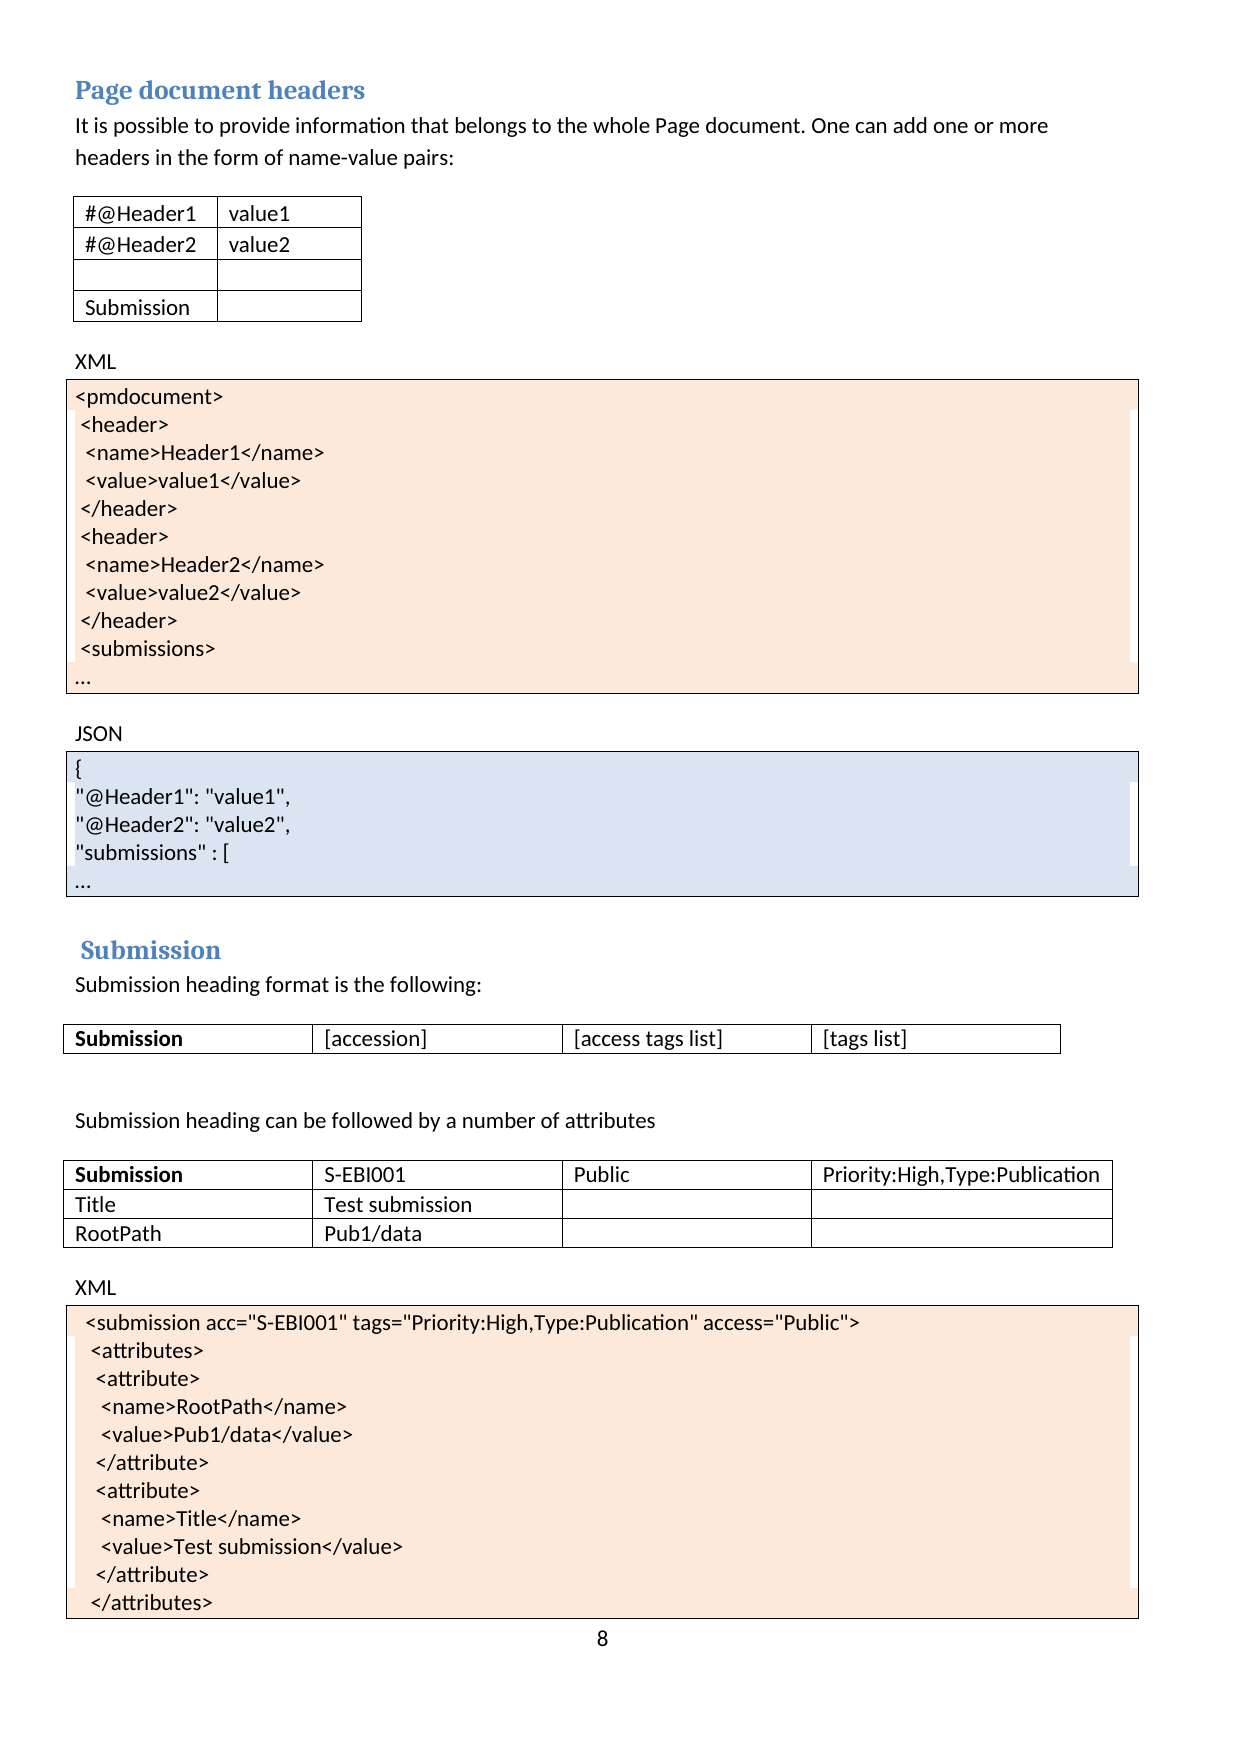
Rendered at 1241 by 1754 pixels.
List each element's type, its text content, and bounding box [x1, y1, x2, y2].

table_cell #@Header2 [74, 228, 217, 258]
table_cell value2 [218, 228, 361, 258]
table_cell [218, 291, 361, 321]
table_cell Pub1/data [313, 1219, 562, 1247]
table_cell Title [64, 1190, 312, 1218]
text Submission heading can be followed by a number of attributes [75, 1107, 1130, 1134]
text <name>Header2</name> [75, 550, 1130, 578]
table_cell RootPath [64, 1219, 312, 1247]
text … [67, 659, 1138, 693]
table_cell [812, 1219, 1112, 1247]
text <attribute> [75, 1476, 1130, 1504]
table_header Priority:High,Type:Publication [812, 1161, 1112, 1189]
text <name>RootPath</name> [75, 1392, 1130, 1420]
text "@Header2": "value2", [75, 810, 1130, 838]
table_cell [563, 1190, 811, 1218]
text <name>Header1</name> [75, 438, 1130, 466]
text XML [75, 1273, 1130, 1301]
table_cell [74, 260, 217, 290]
table_cell [563, 1219, 811, 1247]
table_header S-EBI001 [313, 1161, 562, 1189]
text <name>Title</name> [75, 1504, 1130, 1532]
text <value>value2</value> [75, 578, 1130, 606]
text "@Header1": "value1", [75, 782, 1130, 810]
text <attribute> [75, 1364, 1130, 1392]
text <value>Test submission</value> [75, 1532, 1130, 1560]
text <submissions> [75, 634, 1130, 659]
text <value>value1</value> [75, 466, 1130, 494]
text </attribute> [75, 1448, 1130, 1476]
text <value>Pub1/data</value> [75, 1420, 1130, 1448]
table_cell [812, 1190, 1112, 1218]
table_header Public [563, 1161, 811, 1189]
table_header Submission [64, 1025, 312, 1052]
text <pmdocument> [67, 380, 1138, 410]
text … [67, 863, 1138, 896]
text </header> [75, 606, 1130, 634]
text JSON [75, 719, 1130, 747]
text </attributes> [67, 1585, 1138, 1618]
table_header value1 [218, 197, 361, 227]
text { [67, 752, 1138, 782]
table_header #@Header1 [74, 197, 217, 227]
subtitle Submission [75, 935, 1130, 966]
table_header Submission [64, 1161, 312, 1189]
table_header [accession] [313, 1025, 562, 1052]
subtitle Page document headers [75, 75, 1130, 106]
text Submission heading format is the following: [75, 970, 1130, 998]
text <attributes> [75, 1336, 1130, 1364]
text XML [75, 347, 1130, 375]
table_header [tags list] [812, 1025, 1060, 1052]
table_cell Test submission [313, 1190, 562, 1218]
text <header> [75, 410, 1130, 438]
text </header> [75, 494, 1130, 522]
table_cell Submission [74, 291, 217, 321]
table_cell [218, 260, 361, 290]
text <header> [75, 522, 1130, 550]
table_header [access tags list] [563, 1025, 811, 1052]
text <submission acc="S-EBI001" tags="Priority:High,Type:Publication" access="Public"> [67, 1306, 1138, 1336]
text It is possible to provide information that belongs to the whole Page document. One can add one or more headers in the form of name-value pairs: [75, 111, 1130, 171]
text "submissions" : [ [75, 838, 1130, 863]
text </attribute> [75, 1560, 1130, 1585]
